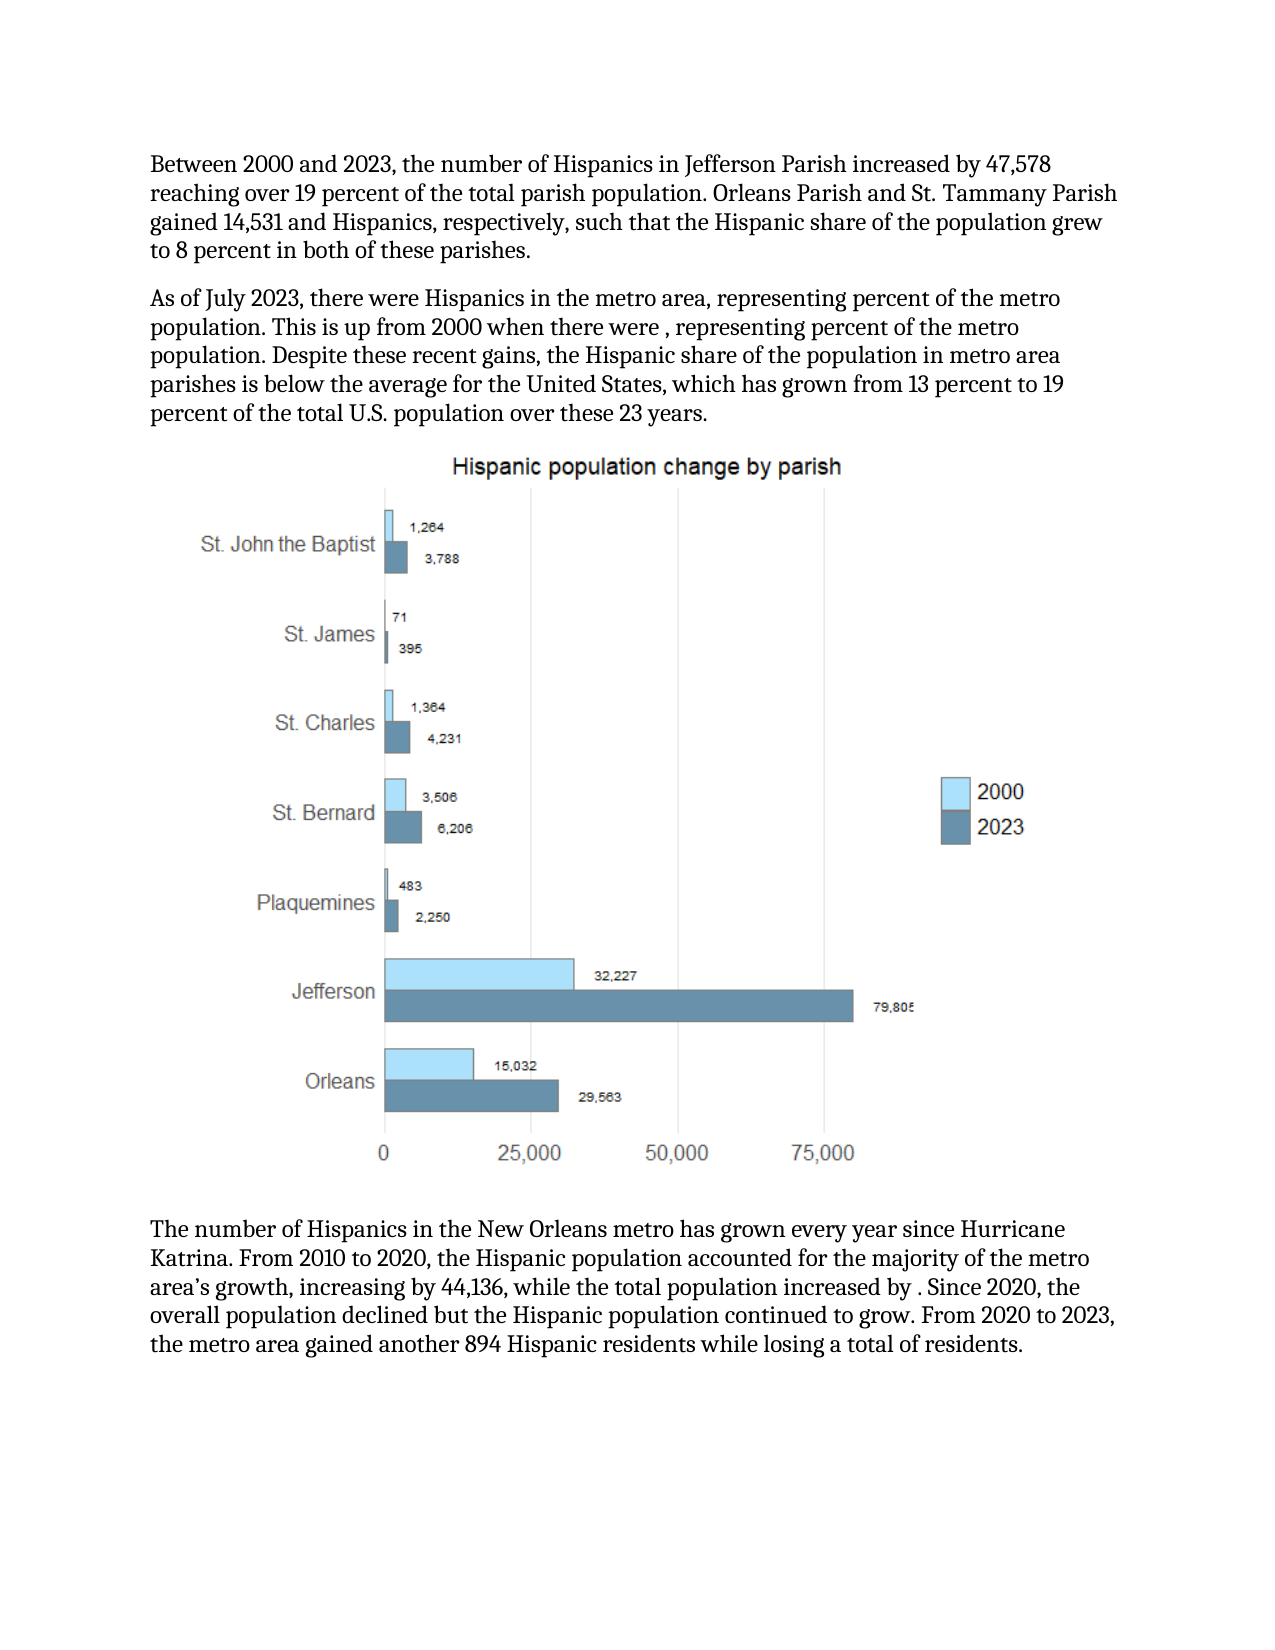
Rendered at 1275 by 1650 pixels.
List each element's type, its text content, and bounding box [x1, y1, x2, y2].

text The number of Hispanics in the New Orleans metro has grown every year since Hurricane Katrina. From 2010 to 2020, the Hispanic population accounted for the majority of the metro area’s growth, increasing by 44,136, while the total population increased by . Since 2020, the overall population declined but the Hispanic population continued to grow. From 2020 to 2023, the metro area gained another 894 Hispanic residents while losing a total of residents. [150, 1215, 1125, 1359]
picture [168, 446, 1044, 1197]
text As of July 2023, there were Hispanics in the metro area, representing percent of the metro population. This is up from 2000 when there were , representing percent of the metro population. Despite these recent gains, the Hispanic share of the population in metro area parishes is below the average for the United States, which has grown from 13 percent to 19 percent of the total U.S. population over these 23 years. [150, 284, 1125, 427]
text Between 2000 and 2023, the number of Hispanics in Jefferson Parish increased by 47,578 reaching over 19 percent of the total parish population. Orleans Parish and St. Tammany Parish gained 14,531 and Hispanics, respectively, such that the Hispanic share of the population grew to 8 percent in both of these parishes. [150, 150, 1125, 265]
